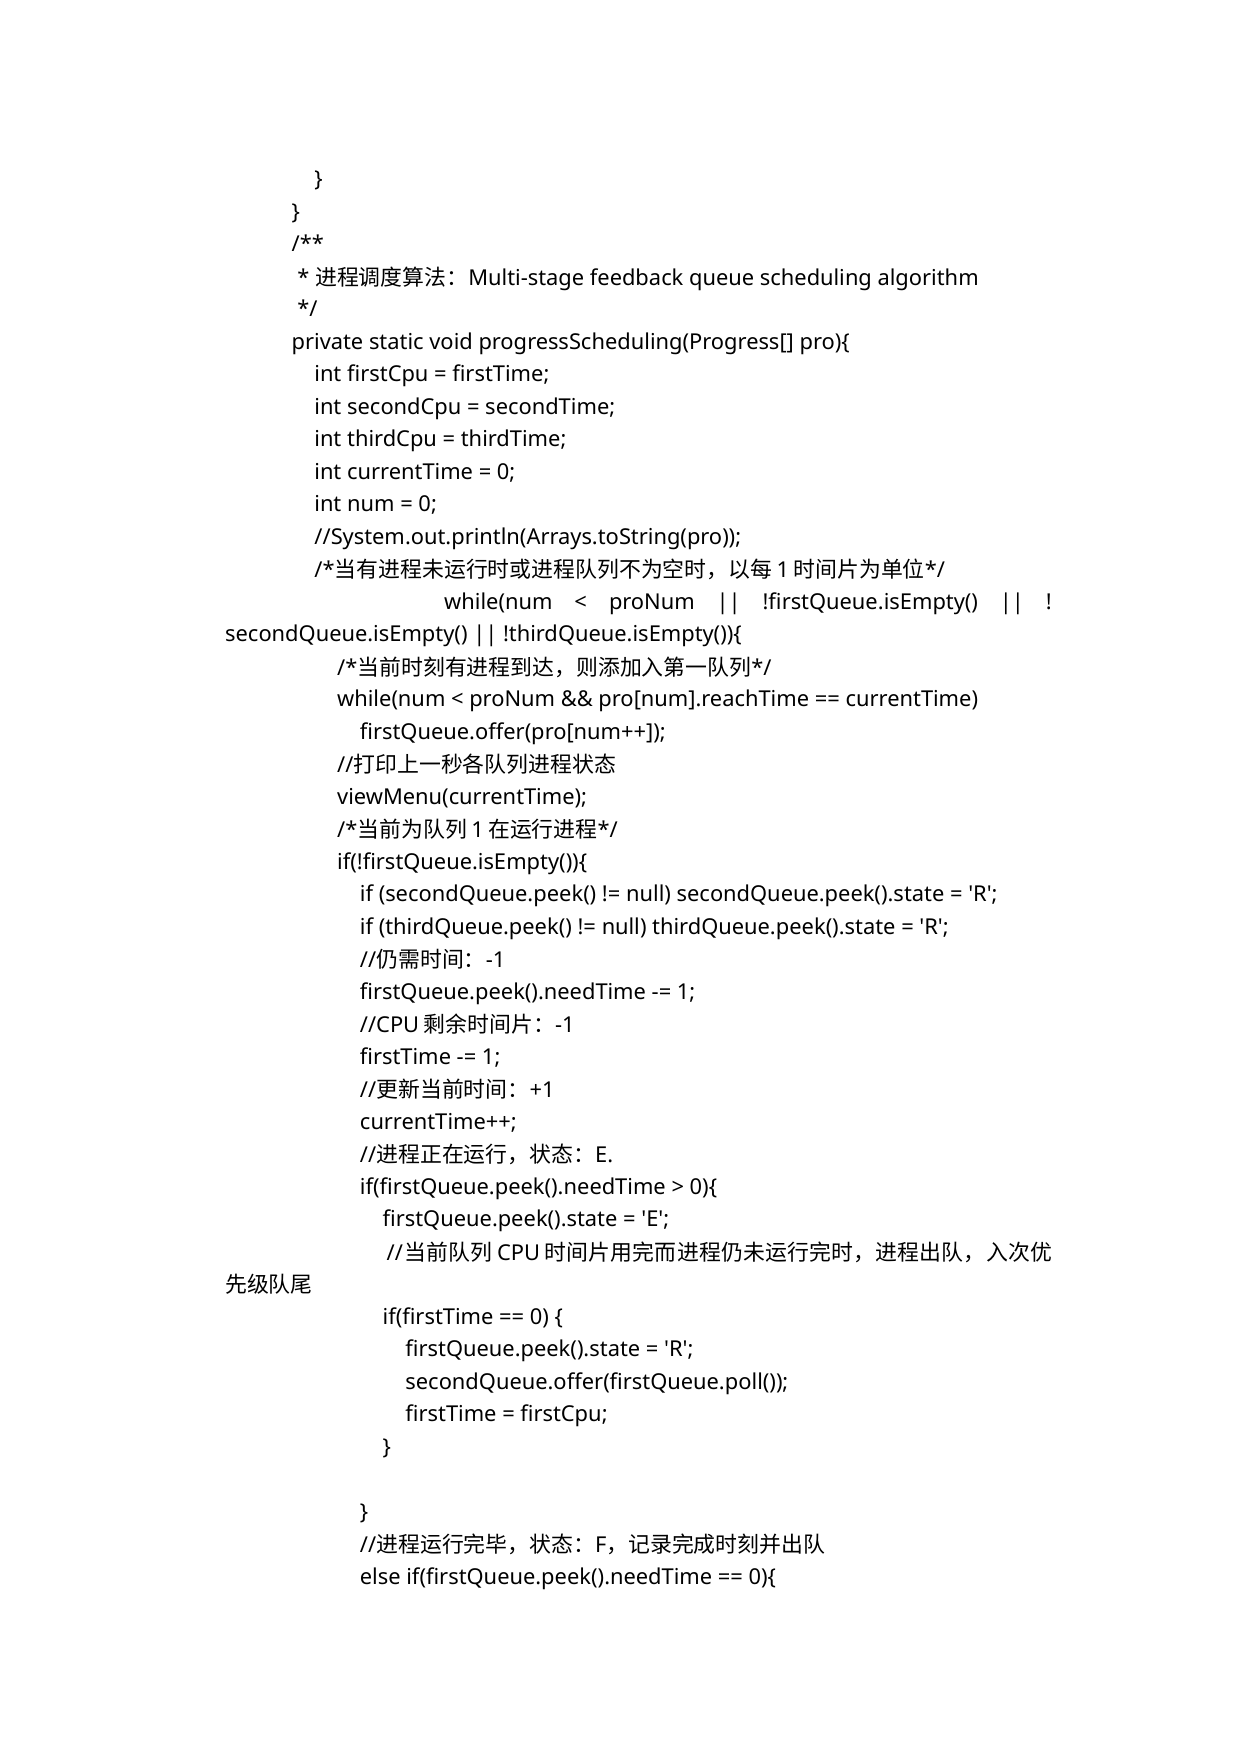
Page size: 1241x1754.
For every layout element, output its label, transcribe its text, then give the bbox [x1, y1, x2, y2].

list //当前队列CPU时间片用完而进程仍未运行完时，进程出队，入次优先级队尾 [225, 1234, 1053, 1299]
list currentTime++; [225, 1104, 1053, 1137]
list } [225, 162, 1053, 194]
list int thirdCpu = thirdTime; [225, 422, 1053, 454]
list /** [225, 227, 1053, 259]
list /*当有进程未运行时或进程队列不为空时，以每1时间片为单位*/ [225, 552, 1053, 584]
list //进程正在运行，状态：E. [225, 1137, 1053, 1169]
list /*当前时刻有进程到达，则添加入第一队列*/ [225, 649, 1053, 682]
list //System.out.println(Arrays.toString(pro)); [225, 519, 1053, 552]
list private static void progressScheduling(Progress[] pro){ [225, 324, 1053, 357]
list //进程运行完毕，状态：F，记录完成时刻并出队 [225, 1527, 1053, 1559]
list firstTime = firstCpu; [225, 1397, 1053, 1429]
list while(num < proNum || !firstQueue.isEmpty() || !secondQueue.isEmpty() || !thirdQueue.isEmpty()){ [225, 584, 1053, 649]
list } [225, 1494, 1053, 1527]
list } [225, 1429, 1053, 1462]
list if (thirdQueue.peek() != null) thirdQueue.peek().state = 'R'; [225, 909, 1053, 942]
list int secondCpu = secondTime; [225, 389, 1053, 422]
list firstQueue.peek().state = 'R'; [225, 1332, 1053, 1364]
list firstQueue.peek().needTime -= 1; [225, 974, 1053, 1007]
list */ [225, 292, 1053, 324]
list int firstCpu = firstTime; [225, 357, 1053, 389]
list if(firstTime == 0) { [225, 1299, 1053, 1332]
list firstTime -= 1; [225, 1039, 1053, 1072]
list if (secondQueue.peek() != null) secondQueue.peek().state = 'R'; [225, 877, 1053, 909]
list //更新当前时间：+1 [225, 1072, 1053, 1104]
list //CPU剩余时间片：-1 [225, 1007, 1053, 1039]
list viewMenu(currentTime); [225, 779, 1053, 812]
list else if(firstQueue.peek().needTime == 0){ [225, 1559, 1053, 1592]
list * 进程调度算法：Multi-stage feedback queue scheduling algorithm [225, 259, 1053, 292]
list firstQueue.offer(pro[num++]); [225, 714, 1053, 747]
list int num = 0; [225, 487, 1053, 519]
list } [225, 194, 1053, 227]
list while(num < proNum && pro[num].reachTime == currentTime) [225, 682, 1053, 714]
list //仍需时间：-1 [225, 942, 1053, 974]
list if(firstQueue.peek().needTime > 0){ [225, 1169, 1053, 1202]
list int currentTime = 0; [225, 454, 1053, 487]
list secondQueue.offer(firstQueue.poll()); [225, 1364, 1053, 1397]
list if(!firstQueue.isEmpty()){ [225, 844, 1053, 877]
list //打印上一秒各队列进程状态 [225, 747, 1053, 779]
list /*当前为队列1在运行进程*/ [225, 812, 1053, 844]
list firstQueue.peek().state = 'E'; [225, 1202, 1053, 1234]
